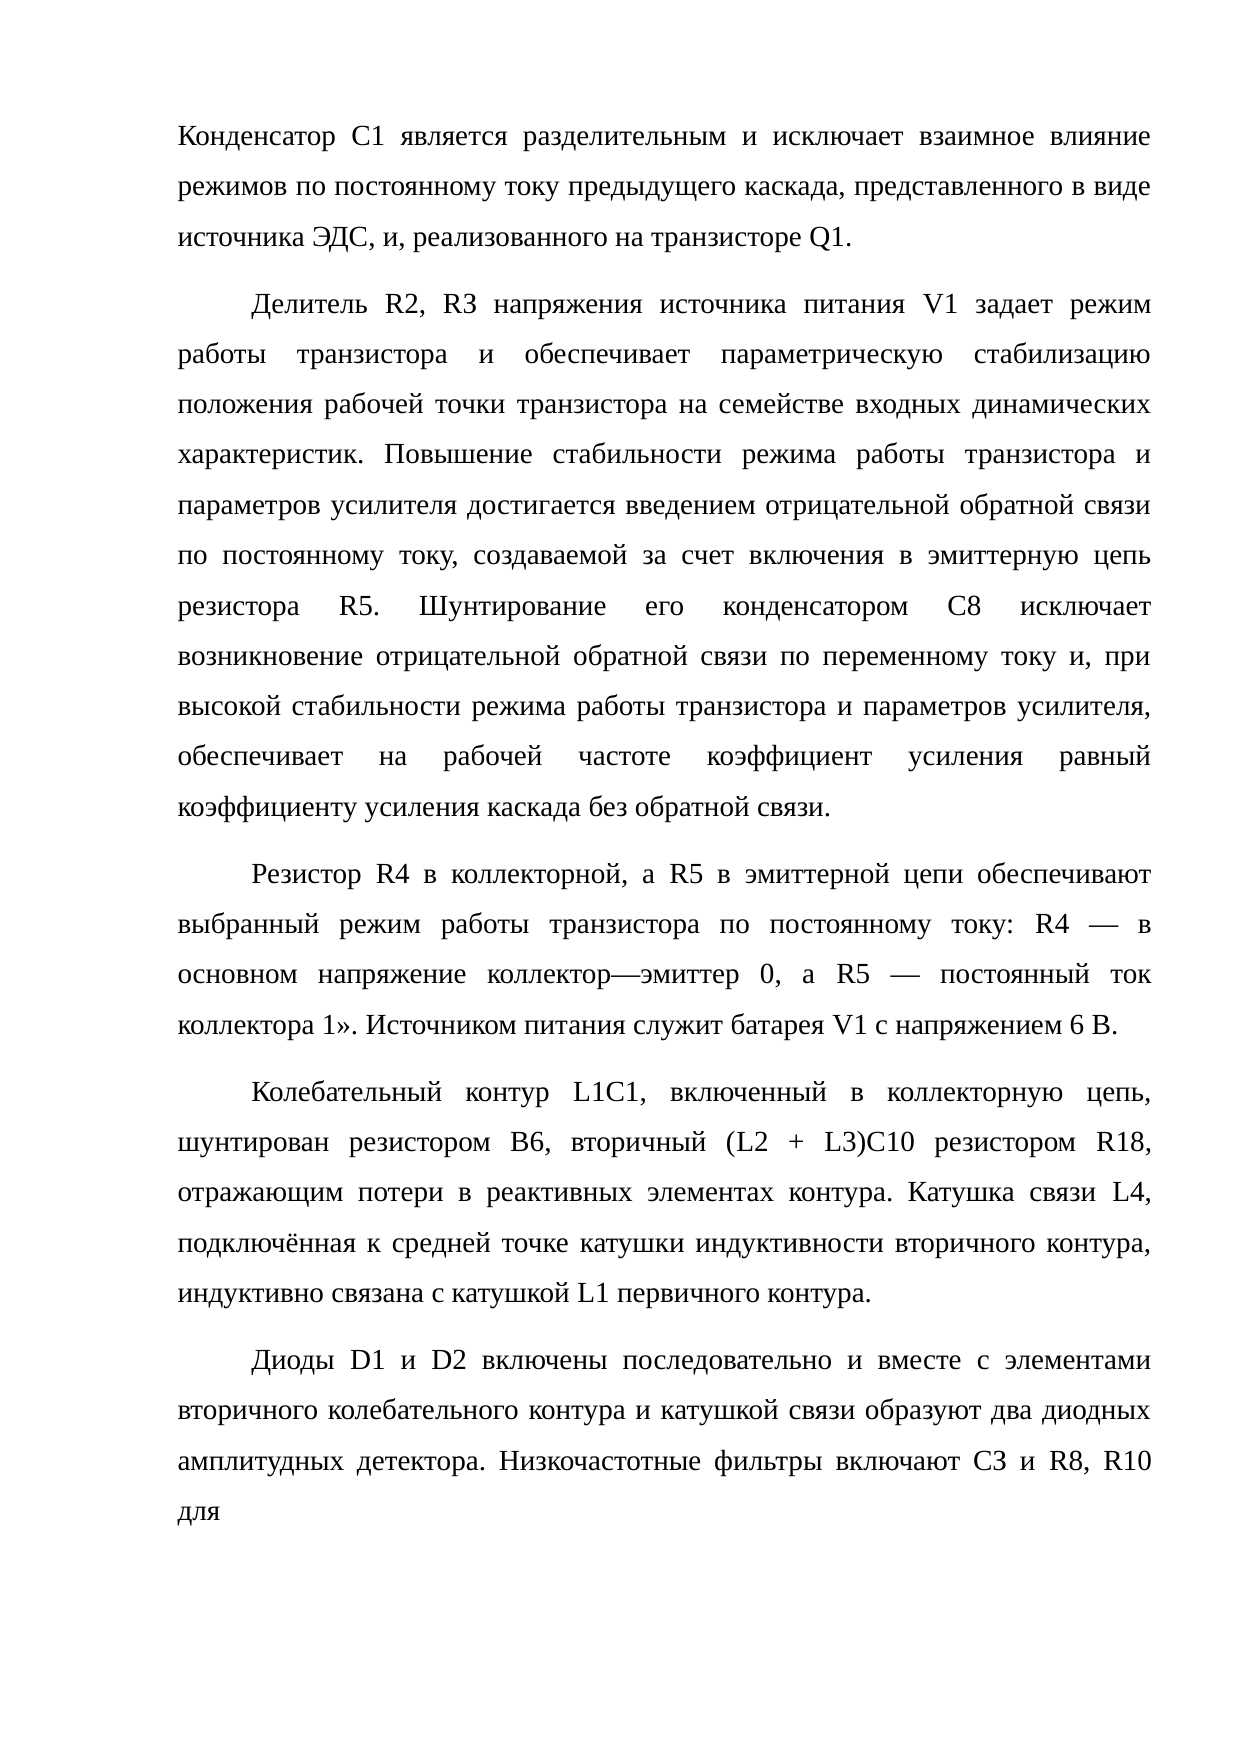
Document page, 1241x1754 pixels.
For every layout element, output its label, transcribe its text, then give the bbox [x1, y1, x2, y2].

text Колебательный контур L1С1, включенный в коллекторную цепь, шунтирован резистором В6, вторичный (L2 + L3)С10 резистором R18, отражающим потери в реактивных элементах контура. Катушка связи L4, подключённая к средней точке катушки индуктивности вторичного контура, индуктивно связана с катушкой L1 первичного контура. [177, 1074, 1152, 1308]
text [177, 118, 1152, 252]
text Делитель R2, RЗ напряжения источника питания V1 задает режим работы транзистора и обеспечивает параметрическую стабилизацию положения рабочей точки транзистора на семействе входных динамических характеристик. Повышение стабильности режима работы транзистора и параметров усилителя достигается введением отрицательной обратной связи по постоянному току, создаваемой за счет включения в эмиттерную цепь резистора R5. Шунтирование его конденсатором С8 исключает возникновение отрицательной обратной связи по переменному току и, при высокой стабильности режима работы транзистора и параметров усилителя, обеспечивает на рабочей частоте коэффициент усиления равный коэффициенту усиления каскада без обратной связи. [177, 286, 1152, 822]
text Диоды D1 и D2 включены последовательно и вместе с элементами вторичного колебательного контура и катушкой связи образуют два диодных амплитудных детектора. Низкочастотные фильтры включают СЗ и R8, R10 для [177, 1342, 1152, 1526]
text Резистор R4 в коллекторной, а R5 в эмиттерной цепи обеспечивают выбранный режим работы транзистора по постоянному току: R4 — в основном напряжение коллектор—эмиттер 0, а R5 — постоянный ток коллектора 1». Источником питания служит батарея V1 с напряжением 6 В. [177, 856, 1152, 1040]
